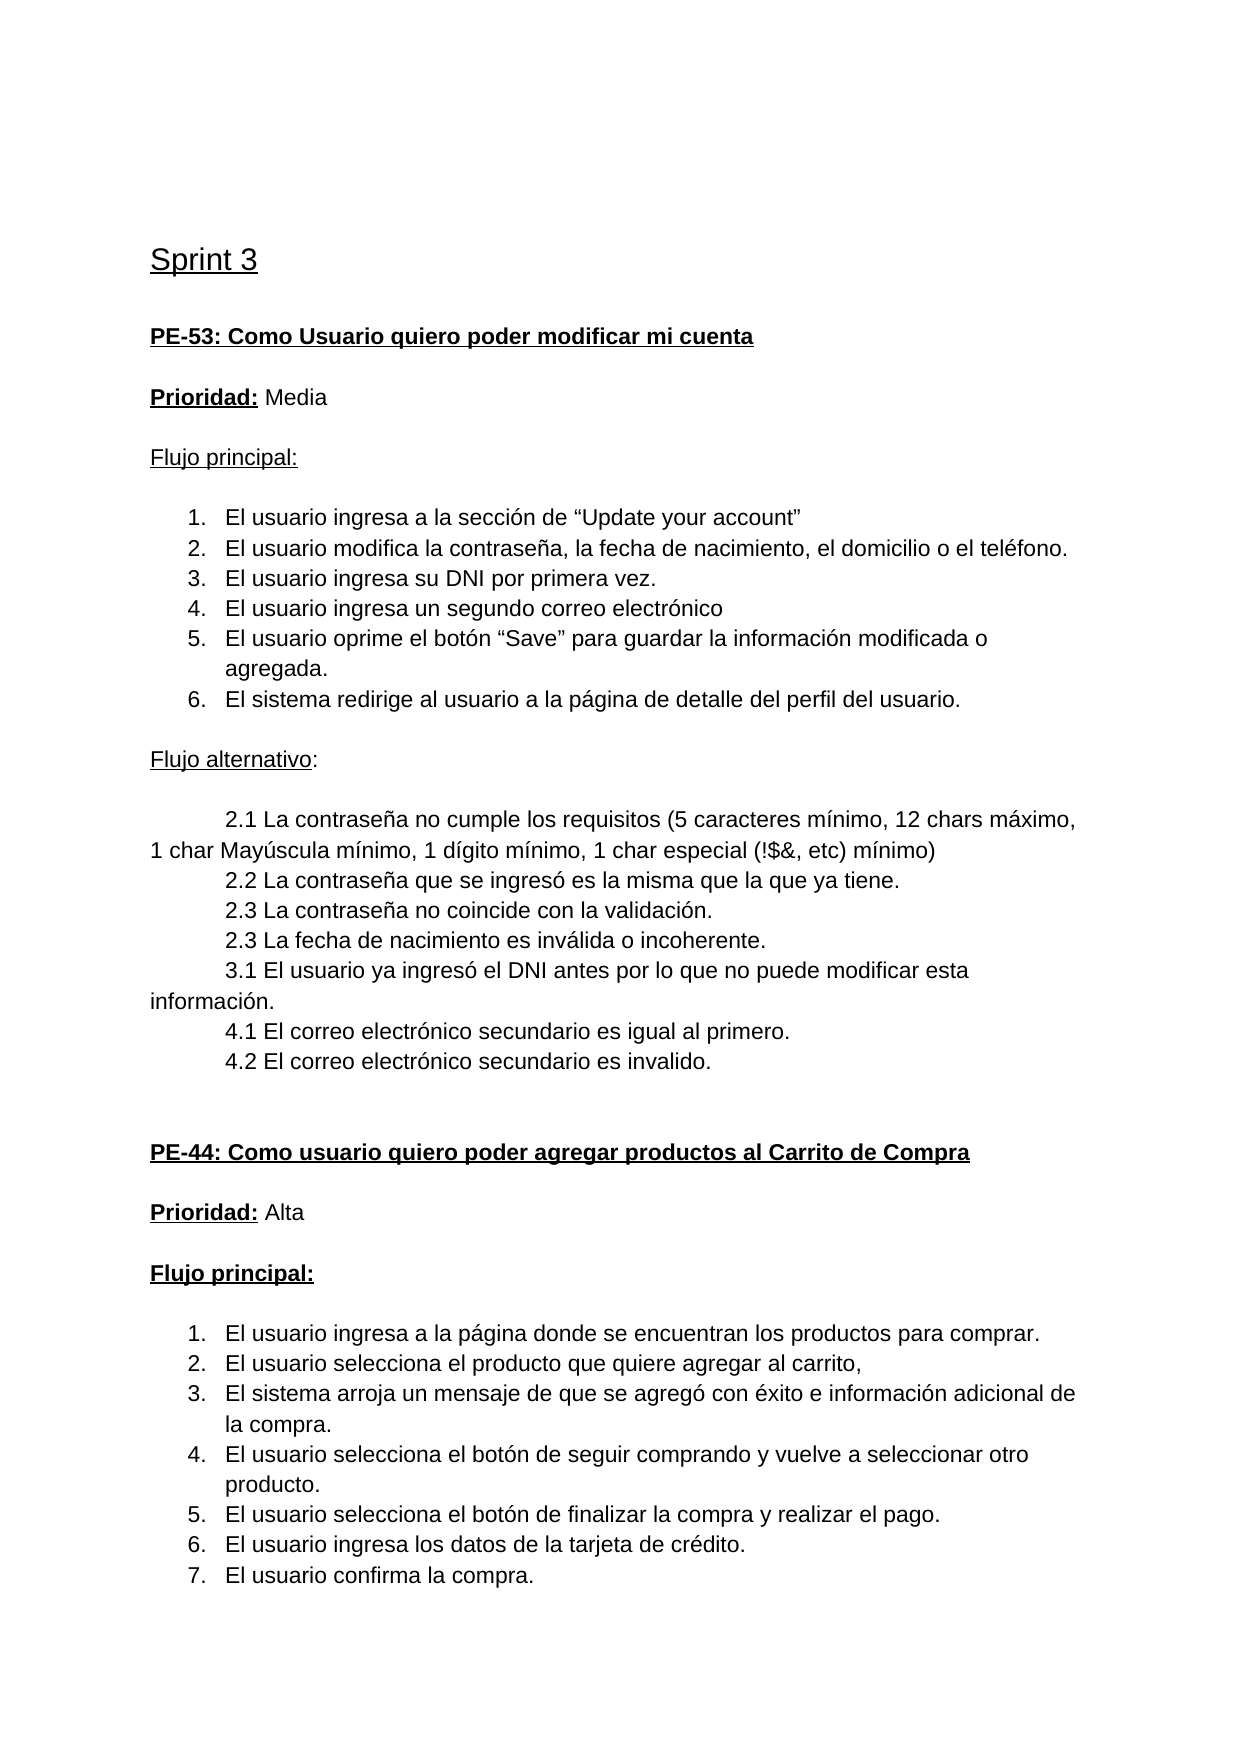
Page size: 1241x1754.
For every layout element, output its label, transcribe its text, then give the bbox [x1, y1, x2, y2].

list El usuario selecciona el botón de finalizar la compra y realizar el pago. [187, 1501, 1090, 1528]
text 2.3 La fecha de nacimiento es inválida o incoherente. [150, 927, 1090, 954]
list El usuario ingresa su DNI por primera vez. [187, 565, 1090, 591]
list El usuario selecciona el producto que quiere agregar al carrito, [187, 1350, 1090, 1377]
list El sistema redirige al usuario a la página de detalle del perfil del usuario. [187, 686, 1090, 712]
text 2.2 La contraseña que se ingresó es la misma que la que ya tiene. [150, 867, 1090, 893]
text Flujo principal: [150, 1259, 1090, 1286]
list El sistema arroja un mensaje de que se agregó con éxito e información adicional de la compra. [187, 1380, 1090, 1437]
text Sprint 3 [150, 241, 1090, 277]
text PE-53: Como Usuario quiero poder modificar mi cuenta [150, 323, 1090, 349]
list El usuario ingresa los datos de la tarjeta de crédito. [187, 1531, 1090, 1558]
text Flujo principal: [150, 444, 1090, 470]
list El usuario ingresa un segundo correo electrónico [187, 595, 1090, 621]
list El usuario oprime el botón “Save” para guardar la información modificada o agregada. [187, 625, 1090, 682]
text Prioridad: Alta [150, 1199, 1090, 1226]
text 2.1 La contraseña no cumple los requisitos (5 caracteres mínimo, 12 chars máximo, 1 char Mayúscula mínimo, 1 dígito mínimo, 1 char especial (!$&, etc) mínimo) [150, 806, 1090, 863]
text Prioridad: Media [150, 383, 1090, 410]
list El usuario ingresa a la página donde se encuentran los productos para comprar. [187, 1320, 1090, 1346]
text 2.3 La contraseña no coincide con la validación. [150, 897, 1090, 923]
list El usuario ingresa a la sección de “Update your account” [187, 504, 1090, 531]
list El usuario selecciona el botón de seguir comprando y vuelve a seleccionar otro producto. [187, 1441, 1090, 1497]
text 3.1 El usuario ya ingresó el DNI antes por lo que no puede modificar esta información. [150, 957, 1090, 1014]
text PE-44: Como usuario quiero poder agregar productos al Carrito de Compra [150, 1139, 1090, 1165]
list El usuario modifica la contraseña, la fecha de nacimiento, el domicilio o el teléfono. [187, 534, 1090, 561]
list El usuario confirma la compra. [187, 1562, 1090, 1588]
text Flujo alternativo: [150, 746, 1090, 772]
text 4.2 El correo electrónico secundario es invalido. [150, 1048, 1090, 1074]
text 4.1 El correo electrónico secundario es igual al primero. [150, 1018, 1090, 1044]
